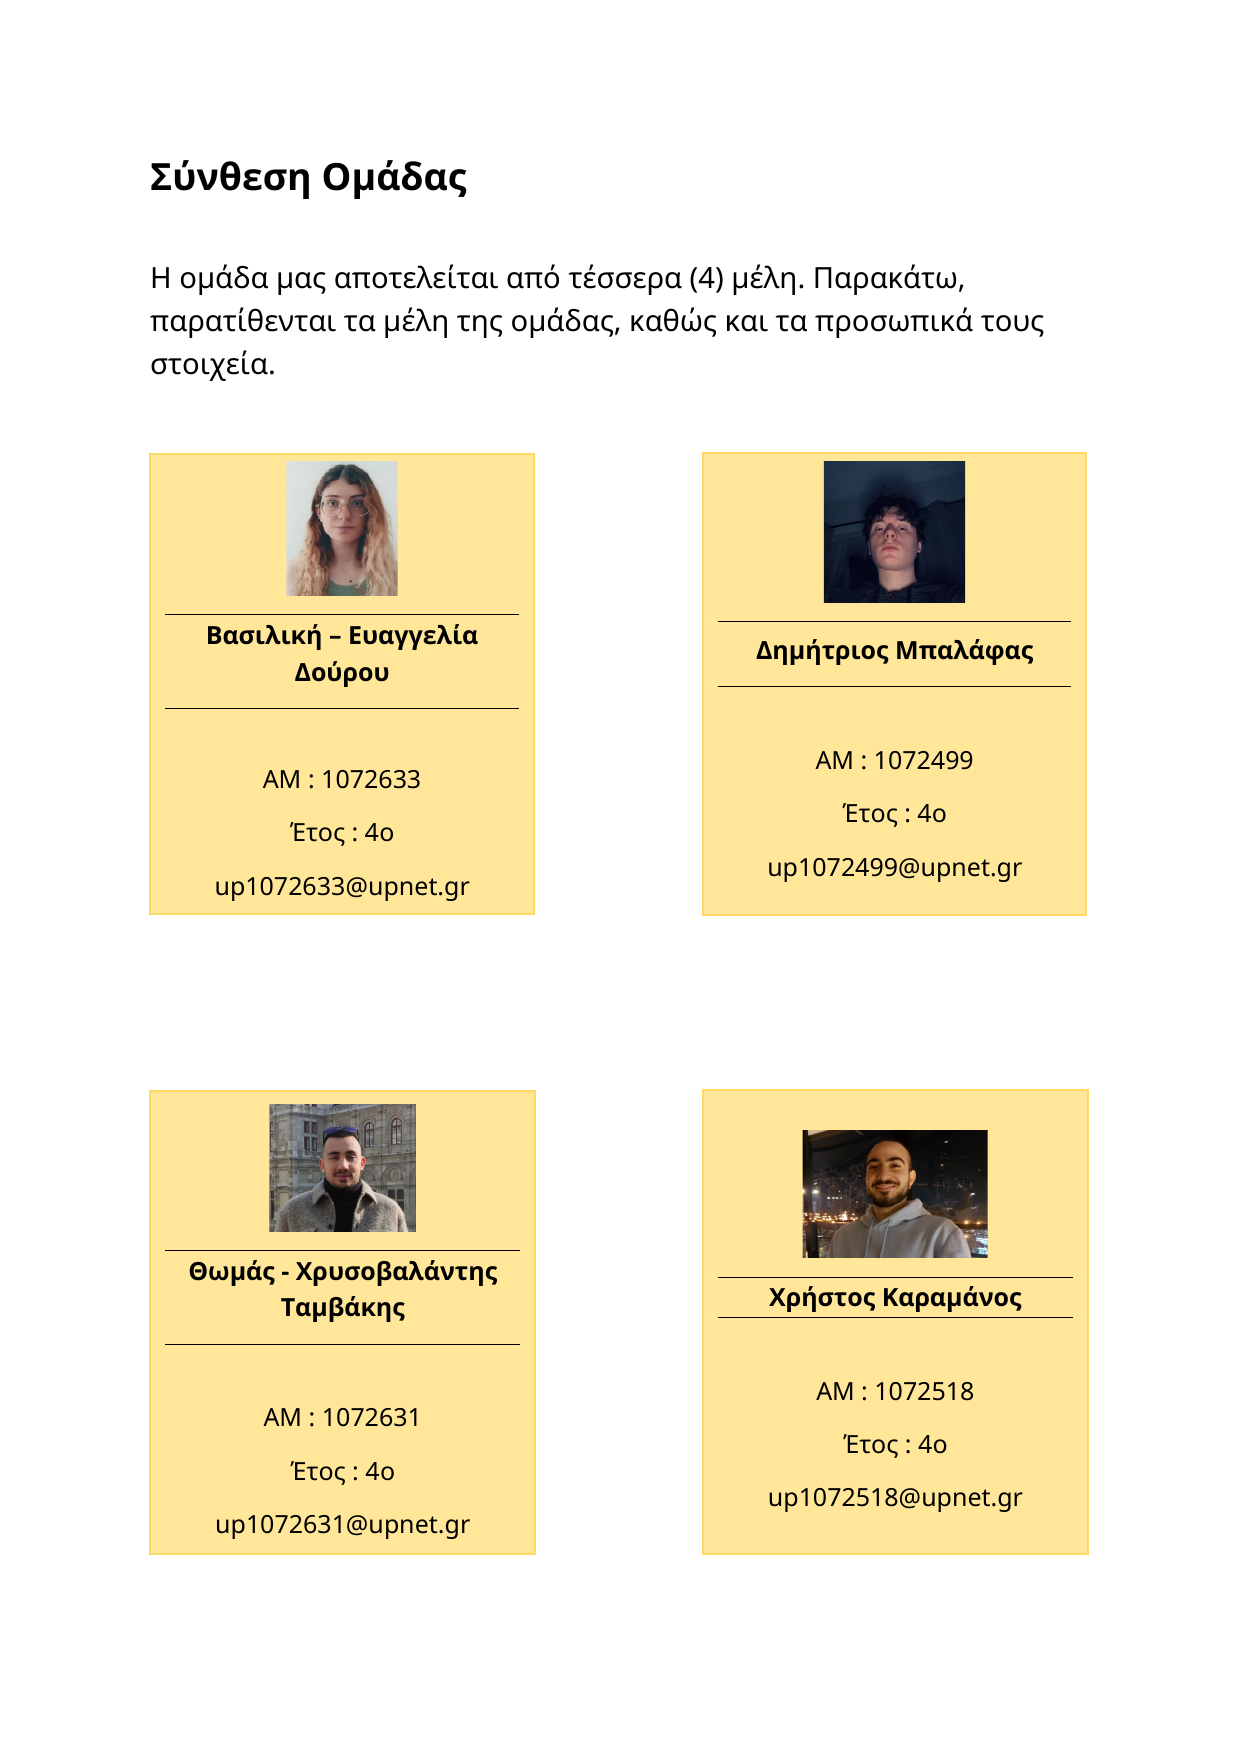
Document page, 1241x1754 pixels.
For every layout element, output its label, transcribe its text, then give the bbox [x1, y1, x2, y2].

picture [286, 461, 398, 596]
picture [802, 1130, 988, 1258]
text Η ομάδα μας αποτελείται από τέσσερα (4) μέλη. Παρακάτω, παρατίθενται τα μέλη της ομάδας, καθώς και τα προσωπικά τους στοιχεία. [150, 257, 1090, 383]
picture [823, 461, 966, 603]
picture [269, 1104, 416, 1232]
text Σύνθεση Ομάδας [150, 150, 1090, 201]
